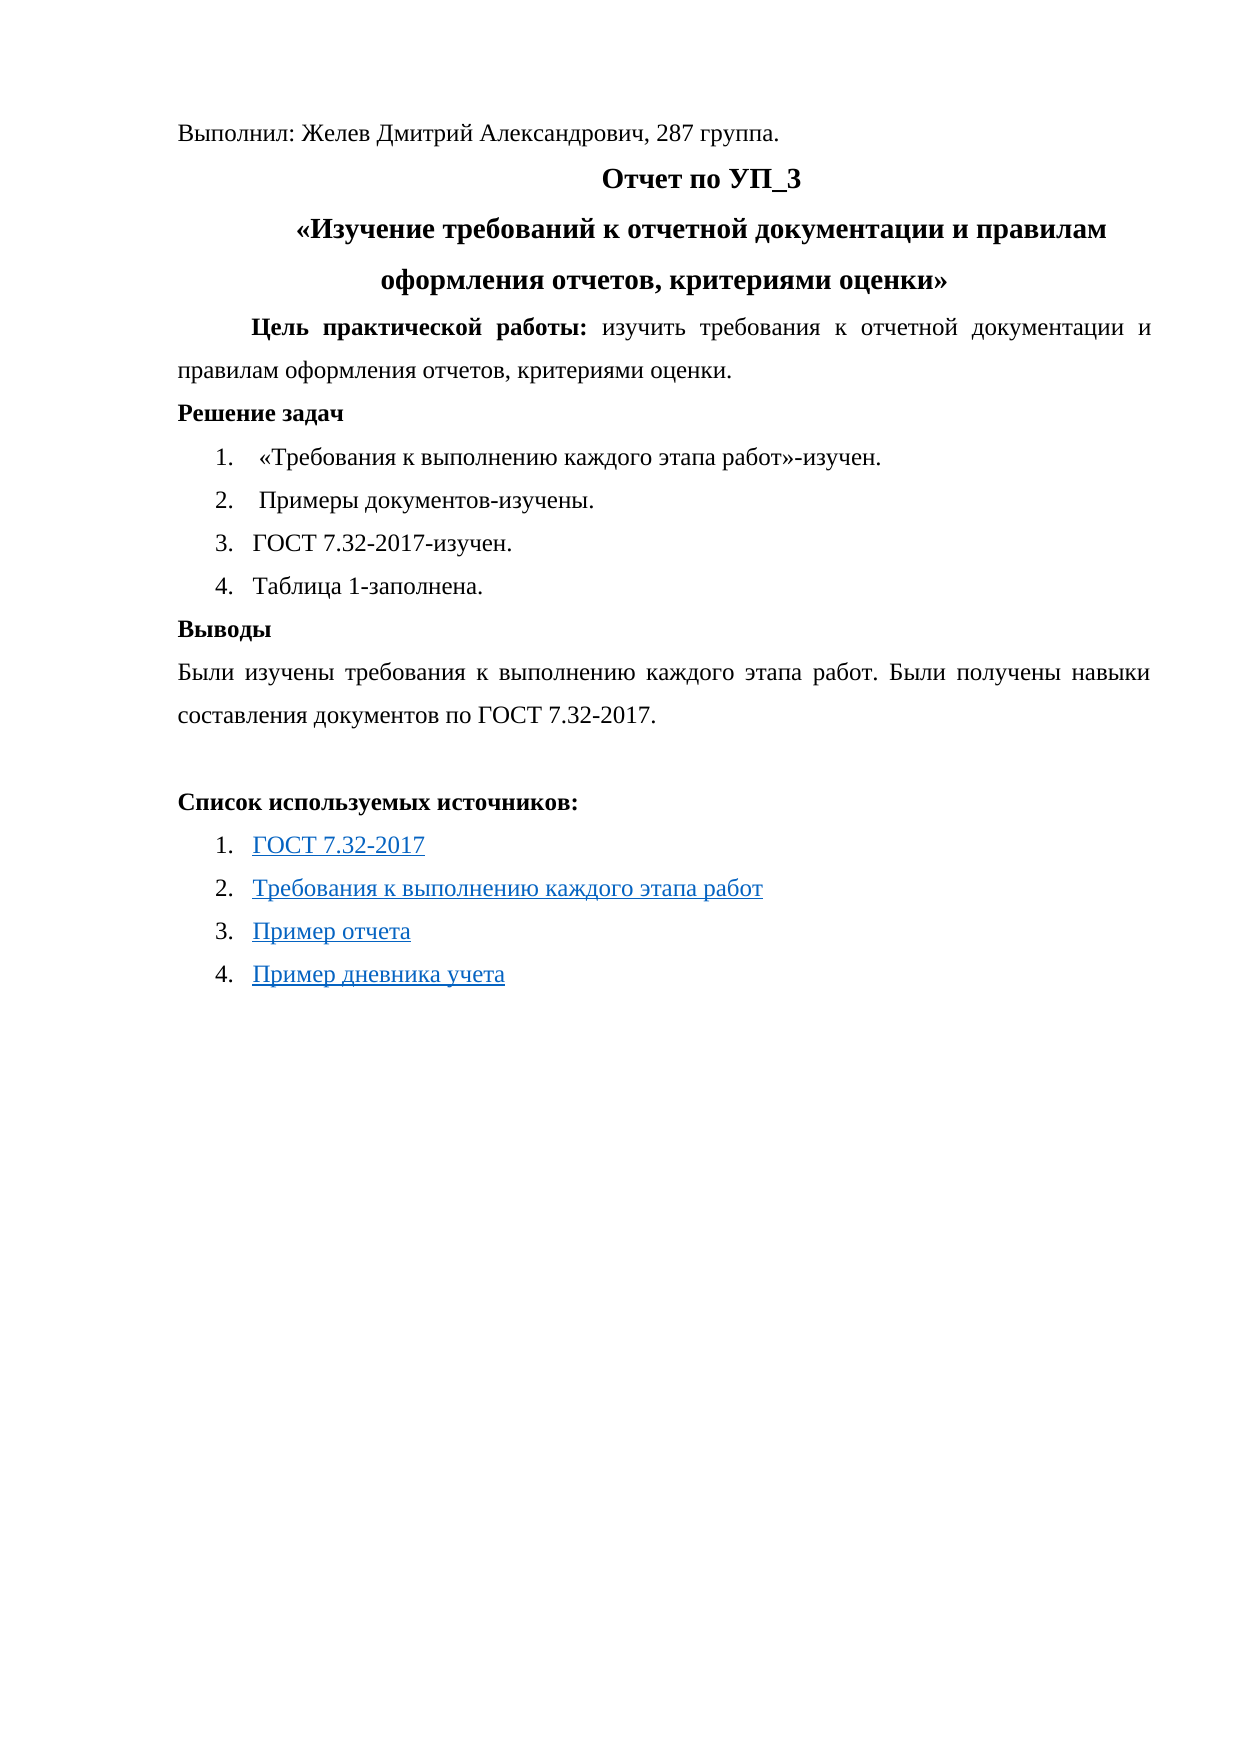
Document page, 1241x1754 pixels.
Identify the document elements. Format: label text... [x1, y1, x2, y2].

list Пример отчета [215, 916, 1152, 945]
list Примеры документов-изучены. [215, 485, 1152, 513]
list ГОСТ 7.32-2017 [215, 830, 1152, 858]
text «Изучение требований к отчетной документации и правилам оформления отчетов, критериями оценки» [177, 212, 1152, 295]
list Пример дневника учета [215, 959, 1152, 988]
text Отчет по УП_3 [177, 161, 1152, 195]
list Требования к выполнению каждого этапа работ [215, 873, 1152, 902]
list ГОСТ 7.32-2017-изучен. [215, 528, 1152, 557]
list «Требования к выполнению каждого этапа работ»-изучен. [215, 442, 1152, 470]
text Решение задач [177, 398, 1152, 427]
text Выполнил: Желев Дмитрий Александрович, 287 группа. [177, 118, 1152, 147]
text Список используемых источников: [177, 787, 1152, 815]
list Таблица 1-заполнена. [215, 571, 1152, 600]
text Выводы [177, 614, 1152, 643]
text Были изучены требования к выполнению каждого этапа работ. Были получены навыки составления документов по ГОСТ 7.32-2017. [177, 657, 1152, 729]
text Цель практической работы: изучить требования к отчетной документации и правилам оформления отчетов, критериями оценки. [177, 312, 1152, 384]
